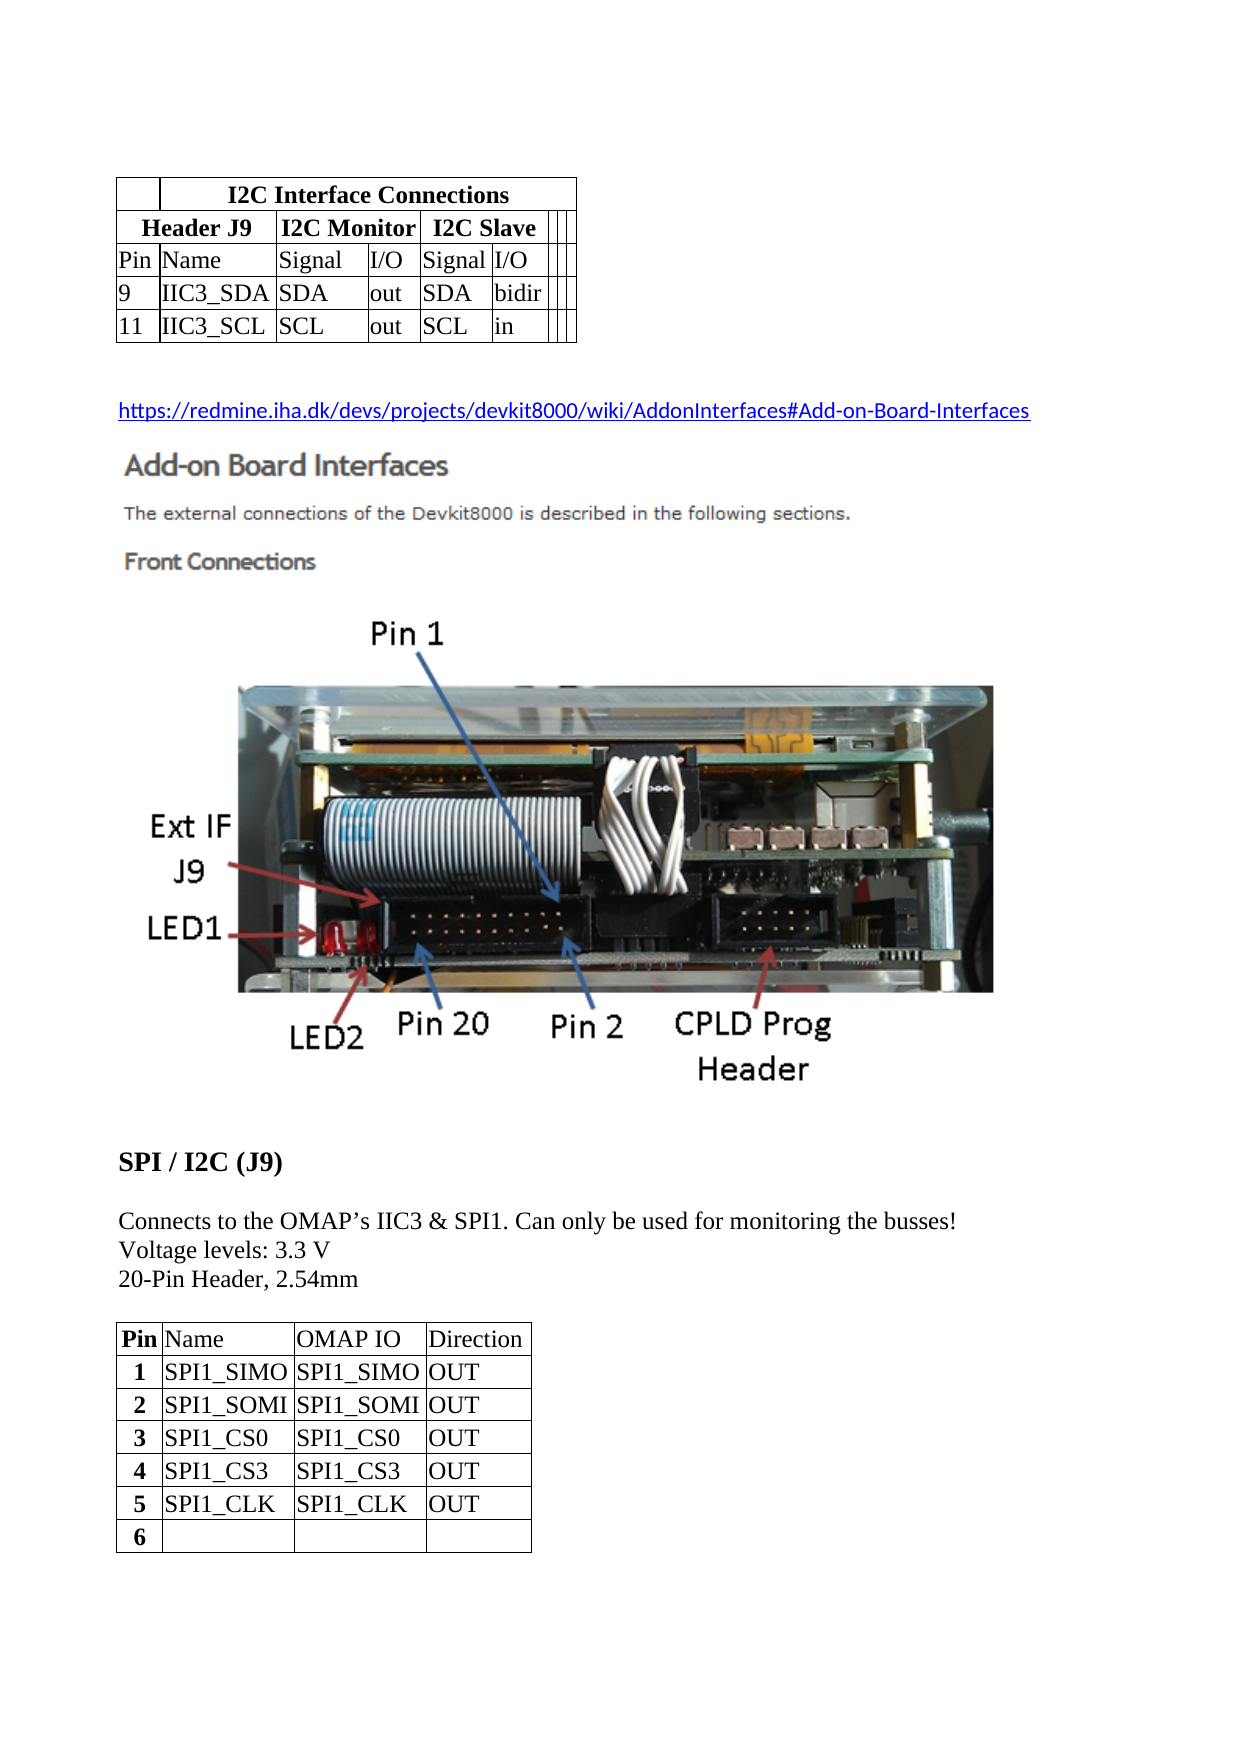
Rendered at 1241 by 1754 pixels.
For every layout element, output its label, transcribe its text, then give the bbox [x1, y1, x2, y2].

table_cell [163, 1520, 294, 1552]
table_cell 4 [117, 1454, 162, 1486]
table_cell [549, 277, 557, 309]
table_cell 1 [117, 1356, 162, 1387]
table_cell Pin [117, 244, 159, 276]
table_cell SPI1_CS3 [295, 1454, 426, 1486]
text https://redmine.iha.dk/devs/projects/devkit8000/wiki/AddonInterfaces#Add-on-Board-Interfaces [118, 396, 1122, 424]
picture [118, 448, 1028, 1112]
table_header [117, 178, 159, 210]
table_cell [558, 277, 566, 309]
table_header Pin [117, 1323, 162, 1354]
table_cell out [369, 277, 420, 309]
table_cell 5 [117, 1487, 162, 1519]
table_cell SPI1_SOMI [295, 1389, 426, 1420]
table_cell 11 [117, 310, 159, 342]
table_cell 6 [117, 1520, 162, 1552]
table_cell IIC3_SCL [161, 310, 276, 342]
table_cell OUT [427, 1487, 531, 1519]
table_cell SPI1_CS3 [163, 1454, 294, 1486]
table_cell [549, 244, 557, 276]
table_cell SPI1_CLK [163, 1487, 294, 1519]
table_header Name [163, 1323, 294, 1354]
text SPI / I2C (J9) [118, 1145, 1122, 1177]
table_cell out [369, 310, 420, 342]
table_cell SDA [277, 277, 368, 309]
table_cell SPI1_SIMO [163, 1356, 294, 1387]
table_cell 9 [117, 277, 159, 309]
table_cell SPI1_CLK [295, 1487, 426, 1519]
table_cell bidir [493, 277, 548, 309]
table_cell [295, 1520, 426, 1552]
table_cell OUT [427, 1356, 531, 1387]
table_header Direction [427, 1323, 531, 1354]
table_cell SPI1_SOMI [163, 1389, 294, 1420]
table_cell 2 [117, 1389, 162, 1420]
table_cell I/O [369, 244, 420, 276]
table_cell I2C Slave [421, 211, 548, 243]
table_cell [567, 310, 576, 342]
table_cell OUT [427, 1389, 531, 1420]
table_cell [558, 244, 566, 276]
table_cell in [493, 310, 548, 342]
table_cell [427, 1520, 531, 1552]
table_cell SDA [421, 277, 492, 309]
table_cell IIC3_SDA [161, 277, 276, 309]
table_cell Signal [421, 244, 492, 276]
table_cell [558, 310, 566, 342]
table_cell I/O [493, 244, 548, 276]
table_cell [567, 244, 576, 276]
table_cell I2C Monitor [277, 211, 420, 243]
table_cell Header J9 [117, 211, 276, 243]
table_cell OUT [427, 1454, 531, 1486]
table_cell SPI1_CS0 [295, 1421, 426, 1453]
table_cell SPI1_SIMO [295, 1356, 426, 1387]
table_header I2C Interface Connections [161, 178, 576, 210]
table_cell Name [161, 244, 276, 276]
table_cell [567, 211, 576, 243]
table_cell [567, 277, 576, 309]
table_header OMAP IO [295, 1323, 426, 1354]
table_cell [549, 310, 557, 342]
table_cell Signal [277, 244, 368, 276]
table_cell OUT [427, 1421, 531, 1453]
table_cell SPI1_CS0 [163, 1421, 294, 1453]
table_cell [549, 211, 557, 243]
table_cell SCL [421, 310, 492, 342]
text Connects to the OMAP’s IIC3 & SPI1. Can only be used for monitoring the busses! Voltage levels: 3.3 V 20-Pin Header, 2.54mm [118, 1206, 1122, 1292]
table_cell [558, 211, 566, 243]
table_cell SCL [277, 310, 368, 342]
table_cell 3 [117, 1421, 162, 1453]
